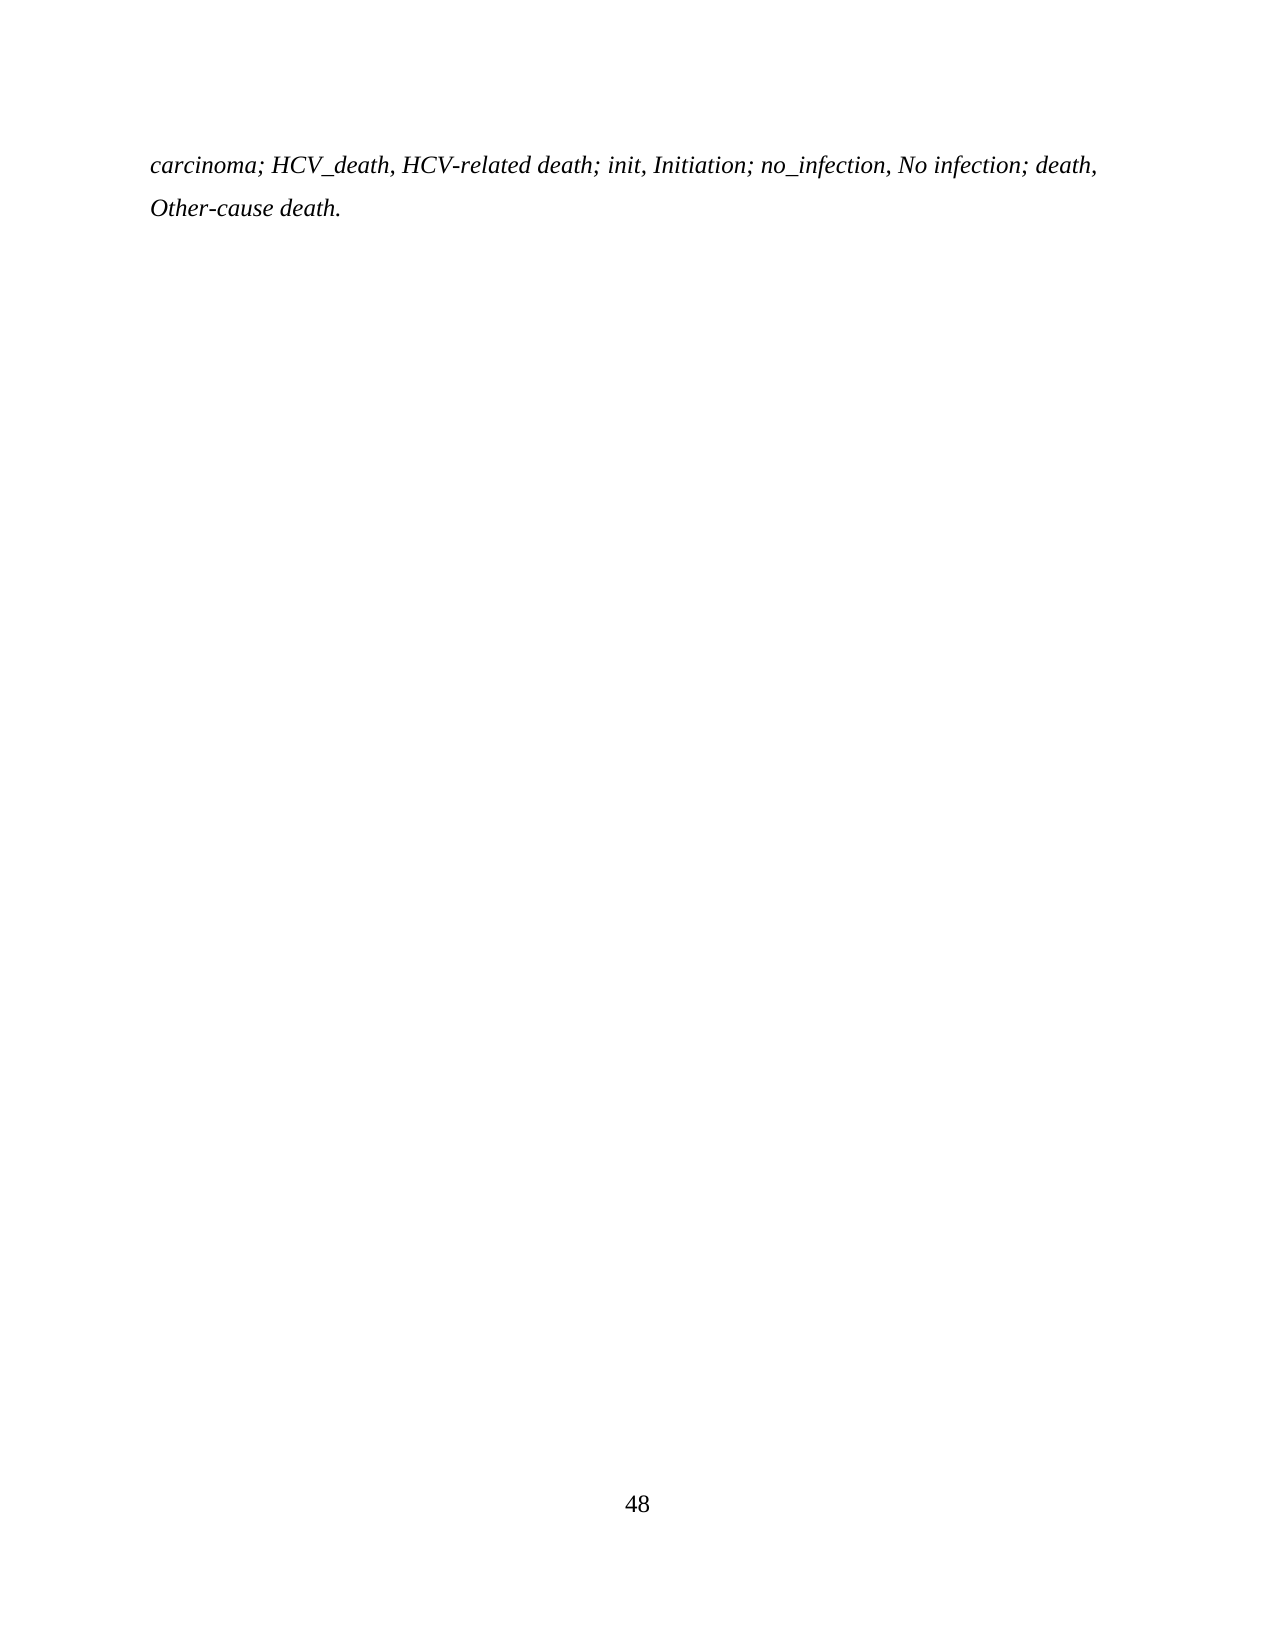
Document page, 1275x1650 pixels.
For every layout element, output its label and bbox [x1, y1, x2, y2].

text [150, 150, 1125, 222]
